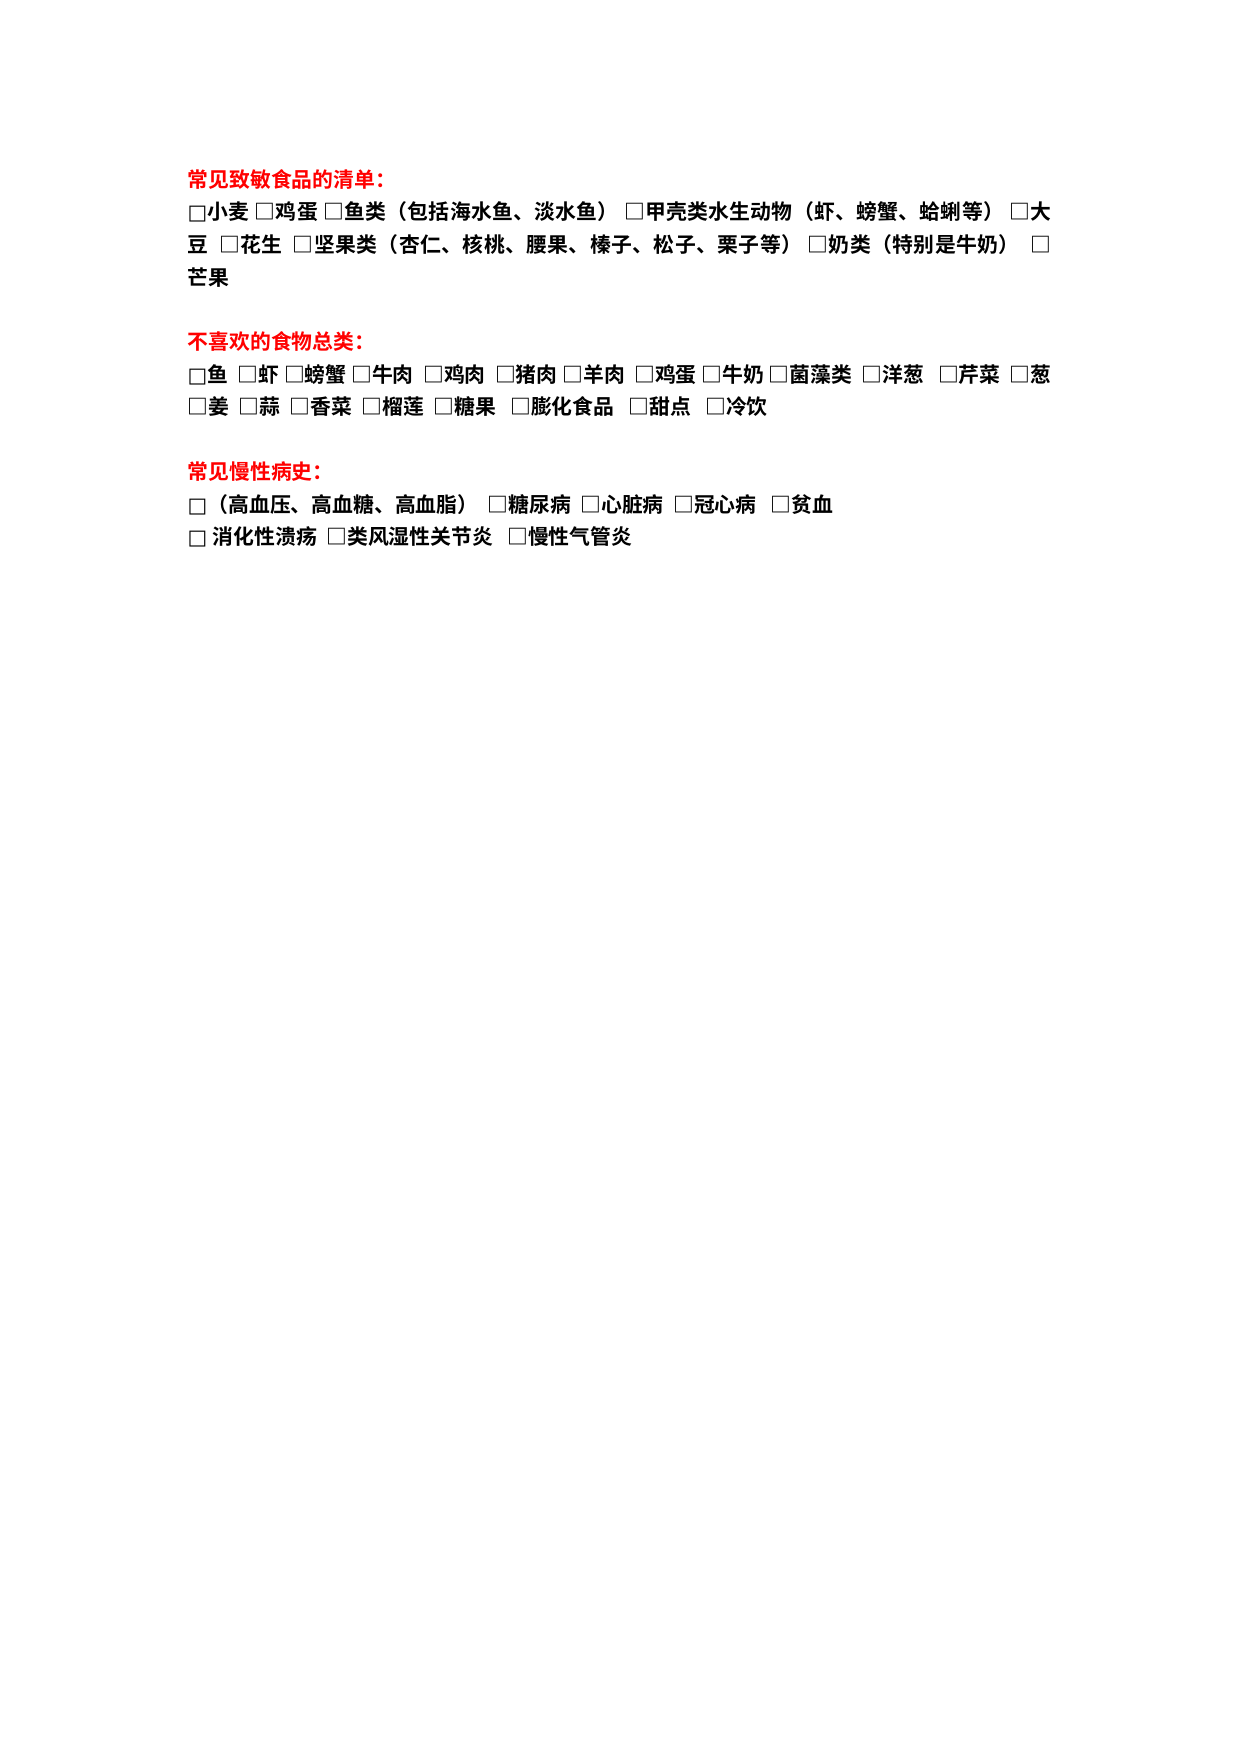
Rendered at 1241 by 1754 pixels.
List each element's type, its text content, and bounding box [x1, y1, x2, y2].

text □（高血压、高血糖、高血脂） □糖尿病 □心脏病 □冠心病 □贫血 [187, 487, 1053, 519]
text 不喜欢的食物总类： [187, 324, 1053, 357]
text 常见慢性病史： [187, 454, 1053, 487]
text □鱼 □虾 □螃蟹 □牛肉 □鸡肉 □猪肉 □羊肉 □鸡蛋 □牛奶 □菌藻类 □洋葱 □芹菜 □葱 □姜 □蒜 □香菜 □榴莲 □糖果 □膨化食品 □甜点 □冷饮 [187, 357, 1053, 422]
text □小麦 □鸡蛋 □鱼类（包括海水鱼、淡水鱼） □甲壳类水生动物（虾、螃蟹、蛤蜊等） □大豆 □花生 □坚果类（杏仁、核桃、腰果、榛子、松子、栗子等） □奶类（特别是牛奶） □芒果 [187, 194, 1053, 292]
text □ 消化性溃疡 □类风湿性关节炎 □慢性气管炎 [187, 519, 1053, 552]
text 常见致敏食品的清单： [187, 162, 1053, 194]
